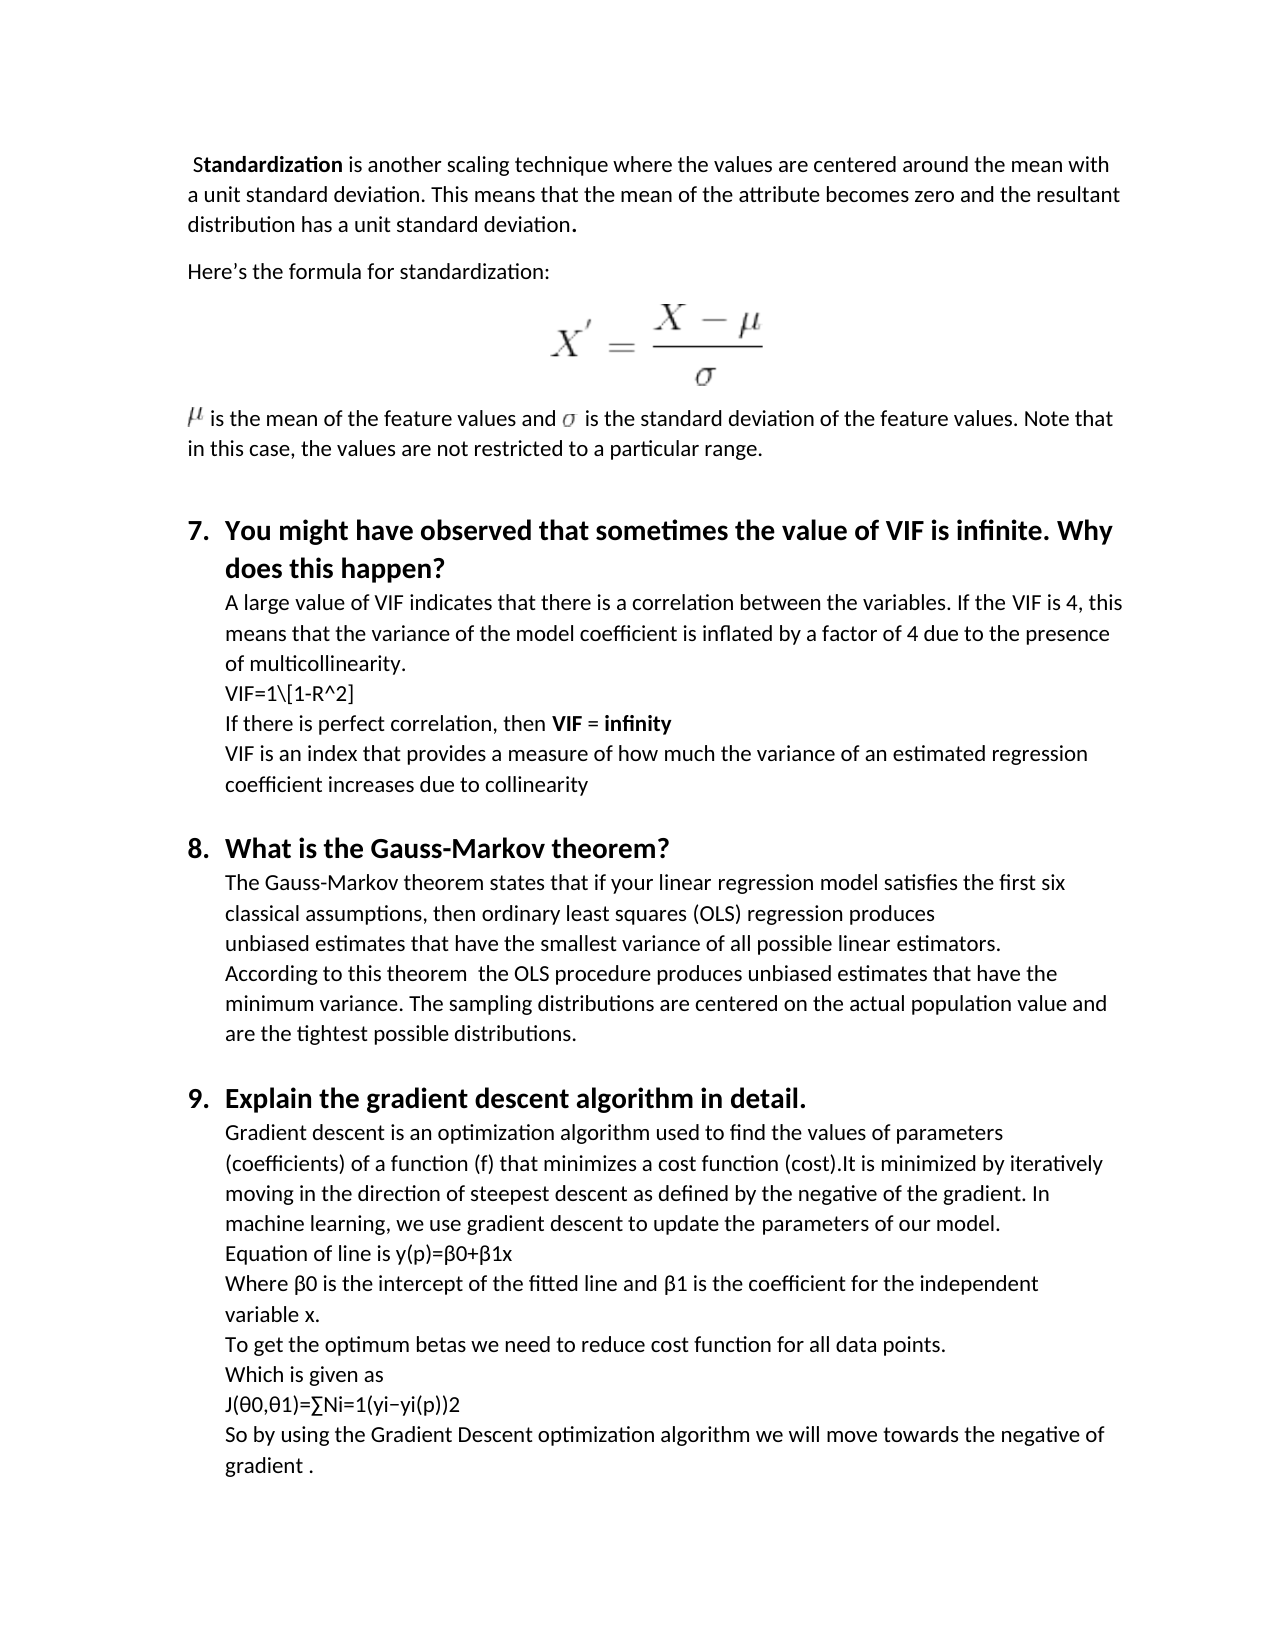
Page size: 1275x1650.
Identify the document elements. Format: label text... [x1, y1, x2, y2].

list The Gauss-Markov theorem states that if your linear regression model satisfies the first six classical assumptions, then ordinary least squares (OLS) regression produces unbiased estimates that have the smallest variance of all possible linear estimators. [225, 868, 1125, 957]
list VIF=1\[1-R^2] [225, 679, 1125, 707]
list Where β0 is the intercept of the fitted line and β1 is the coefficient for the independent variable x. [225, 1269, 1125, 1328]
text is the mean of the feature values and is the standard deviation of the feature values. Note that in this case, the values are not restricted to a particular range. [187, 404, 1125, 462]
list J(θ0,θ1)=∑Ni=1(yi−yi(p))2 [225, 1390, 1125, 1418]
list So by using the Gradient Descent optimization algorithm we will move towards the negative of gradient . [225, 1421, 1125, 1479]
picture [187, 407, 205, 427]
list Explain the gradient descent algorithm in detail. [187, 1080, 1125, 1116]
list A large value of VIF indicates that there is a correlation between the variables. If the VIF is 4, this means that the variance of the model coefficient is inflated by a factor of 4 due to the presence of multicollinearity. [225, 588, 1125, 677]
picture [550, 304, 763, 386]
list Gradient descent is an optimization algorithm used to find the values of parameters (coefficients) of a function (f) that minimizes a cost function (cost).It is minimized by iteratively moving in the direction of steepest descent as defined by the negative of the gradient. In machine learning, we use gradient descent to update the parameters of our model. [225, 1118, 1125, 1237]
list According to this theorem the OLS procedure produces unbiased estimates that have the minimum variance. The sampling distributions are centered on the actual population value and are the tightest possible distributions. [225, 959, 1125, 1048]
list VIF is an index that provides a measure of how much the variance of an estimated regression coefficient increases due to collinearity [225, 739, 1125, 798]
list Which is given as [225, 1360, 1125, 1388]
list You might have observed that sometimes the value of VIF is infinite. Why does this happen? [187, 512, 1125, 586]
list What is the Gauss-Markov theorem? [187, 830, 1125, 866]
text Here’s the formula for standardization: [187, 257, 1125, 285]
picture [562, 414, 580, 427]
list Equation of line is y(p)=β0+β1x [225, 1239, 1125, 1267]
text Standardization is another scaling technique where the values are centered around the mean with a unit standard deviation. This means that the mean of the attribute becomes zero and the resultant distribution has a unit standard deviation. [187, 150, 1125, 238]
list To get the optimum betas we need to reduce cost function for all data points. [225, 1330, 1125, 1358]
list If there is perfect correlation, then VIF = infinity [225, 709, 1125, 737]
